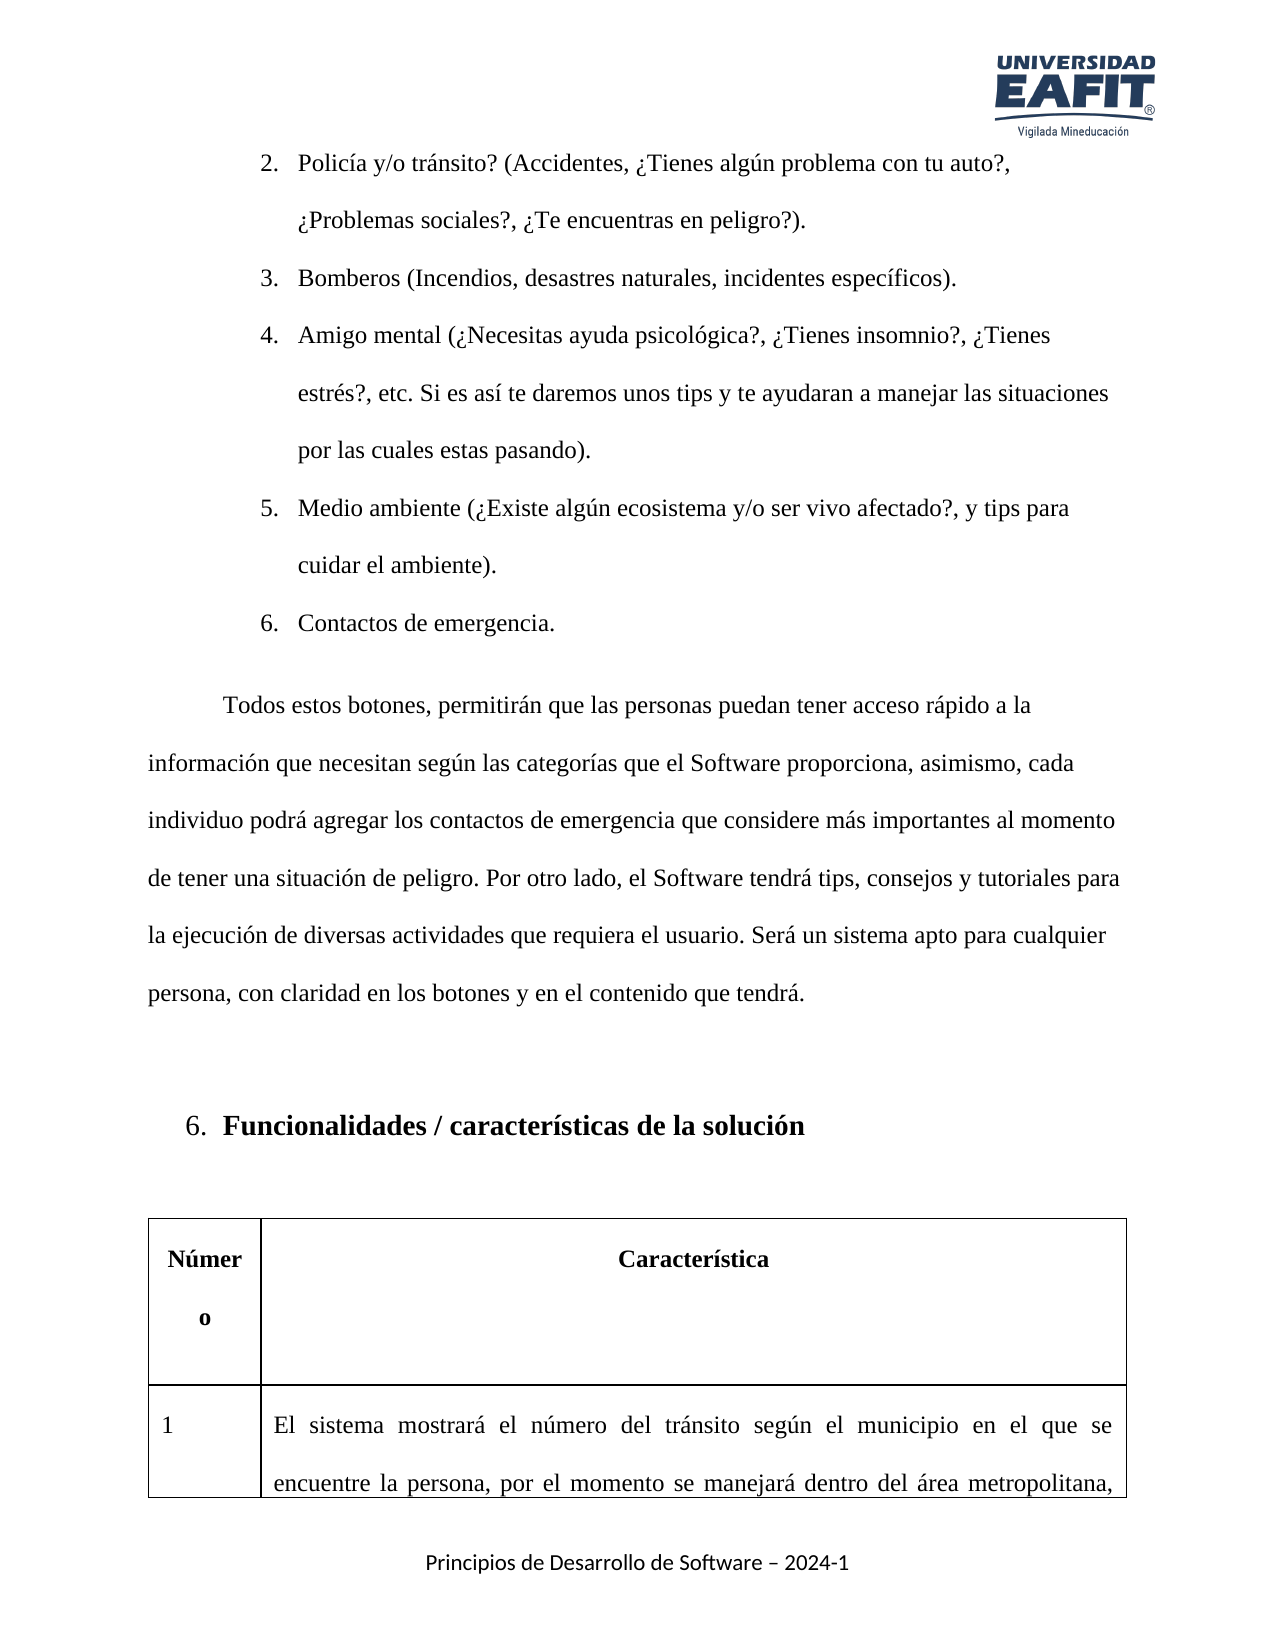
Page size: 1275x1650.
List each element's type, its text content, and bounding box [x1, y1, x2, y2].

table_header Número [149, 1219, 260, 1384]
picture [991, 53, 1158, 140]
list Contactos de emergencia. [260, 608, 1127, 636]
table_cell 1 [149, 1386, 260, 1497]
list Medio ambiente (¿Existe algún ecosistema y/o ser vivo afectado?, y tips para cuidar el ambiente). [260, 493, 1127, 579]
table_header Característica [262, 1219, 1126, 1384]
list Bomberos (Incendios, desastres naturales, incidentes específicos). [260, 263, 1127, 291]
text Todos estos botones, permitirán que las personas puedan tener acceso rápido a la información que necesitan según las categorías que el Software proporciona, asimismo, cada individuo podrá agregar los contactos de emergencia que considere más importantes al momento de tener una situación de peligro. Por otro lado, el Software tendrá tips, consejos y tutoriales para la ejecución de diversas actividades que requiera el usuario. Será un sistema apto para cualquier persona, con claridad en los botones y en el contenido que tendrá. [148, 690, 1127, 1006]
list Amigo mental (¿Necesitas ayuda psicológica?, ¿Tienes insomnio?, ¿Tienes estrés?, etc. Si es así te daremos unos tips y te ayudaran a manejar las situaciones por las cuales estas pasando). [260, 320, 1127, 464]
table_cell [262, 1386, 1126, 1497]
list Policía y/o tránsito? (Accidentes, ¿Tienes algún problema con tu auto?, ¿Problemas sociales?, ¿Te encuentras en peligro?). [260, 148, 1127, 234]
subtitle Funcionalidades / características de la solución [185, 1085, 1127, 1147]
